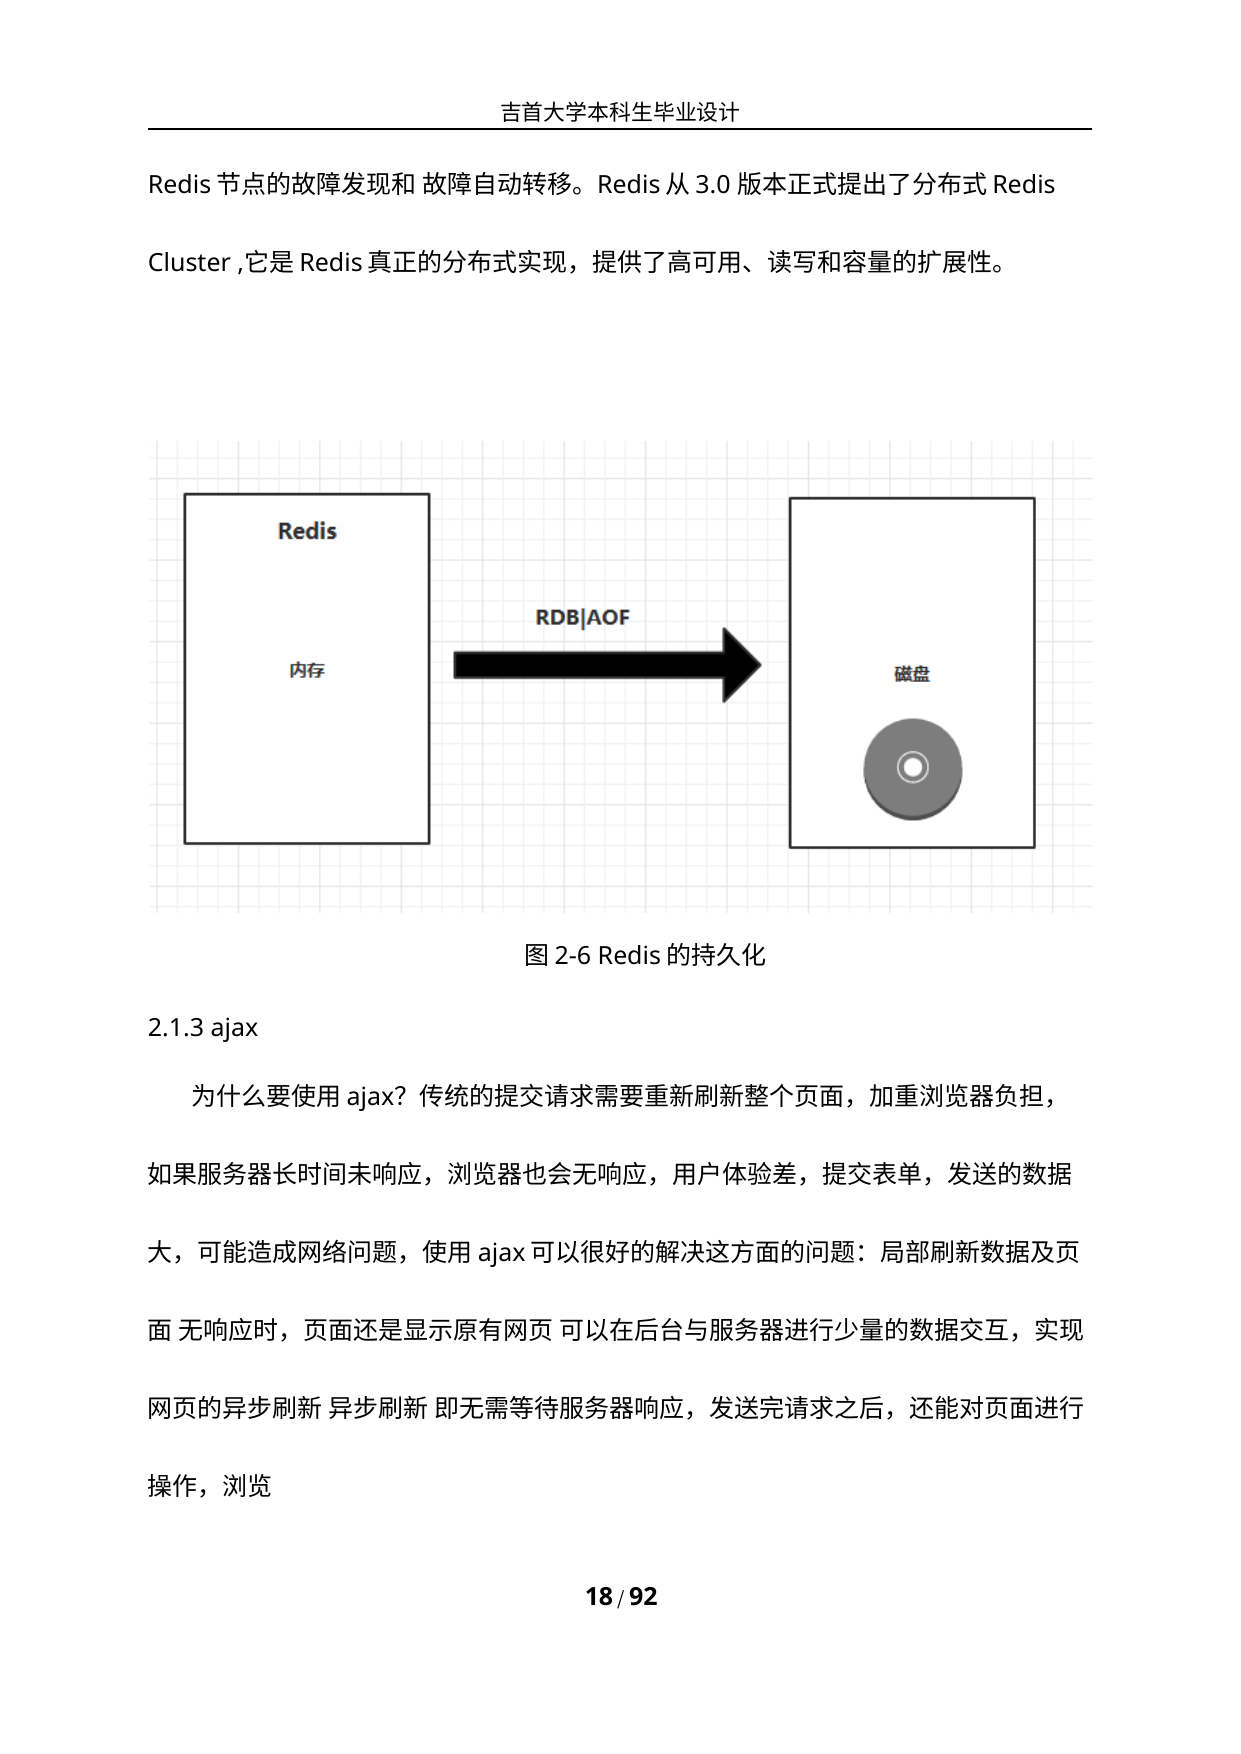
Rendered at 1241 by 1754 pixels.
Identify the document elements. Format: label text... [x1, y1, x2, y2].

text 高可用： Redis从2.8 版本正式提供了高可用实现Redis Sentinel，它能够保证Redis节点的故障发现和 故障自动转移。Redis从3.0 版本正式提出了分布式Redis Cluster ,它是Redis真正的分布式实现，提供了高可用、读写和容量的扩展性。 [148, 148, 1092, 294]
text 图2-6 Redis的持久化 [148, 919, 1092, 987]
text 为什么要使用ajax？传统的提交请求需要重新刷新整个页面，加重浏览器负担，如果服务器长时间未响应，浏览器也会无响应，用户体验差，提交表单，发送的数据大，可能造成网络问题，使用ajax可以很好的解决这方面的问题：局部刷新数据及页面 无响应时，页面还是显示原有网页 可以在后台与服务器进行少量的数据交互，实现网页的异步刷新 异步刷新 即无需等待服务器响应，发送完请求之后，还能对页面进行操作，浏览 [148, 1061, 1092, 1519]
picture [147, 441, 1093, 913]
text 2.1.3 ajax [148, 993, 1092, 1061]
